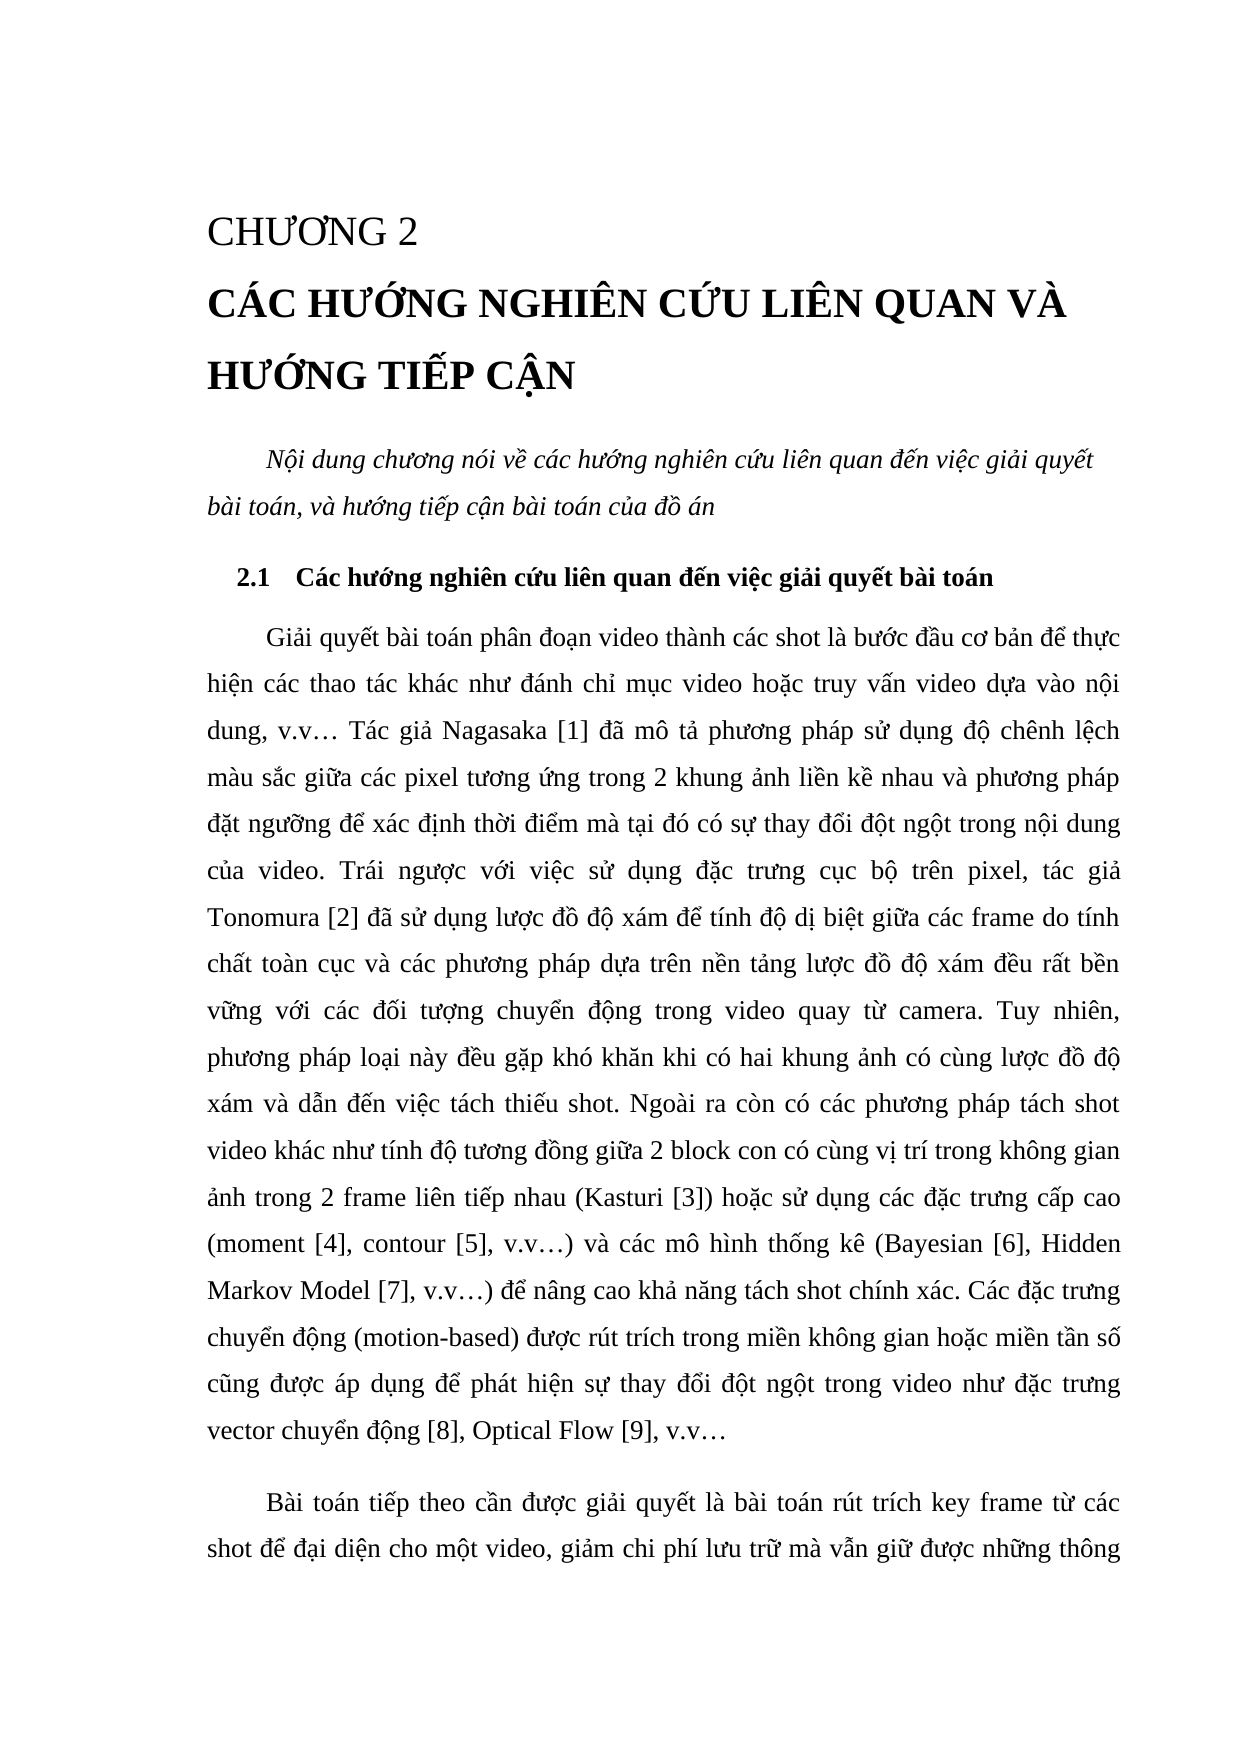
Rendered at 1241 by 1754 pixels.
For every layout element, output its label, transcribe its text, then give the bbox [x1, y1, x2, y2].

subtitle Các hướng nghiên cứu liên quan đến việc giải quyết bài toán [236, 562, 1122, 593]
text Giải quyết bài toán phân đoạn video thành các shot là bước đầu cơ bản để thực hiện các thao tác khác như đánh chỉ mục video hoặc truy vấn video dựa vào nội dung, v.v… Tác giả Nagasaka [1] đã mô tả phương pháp sử dụng độ chênh lệch màu sắc giữa các pixel tương ứng trong 2 khung ảnh liền kề nhau và phương pháp đặt ngưỡng để xác định thời điểm mà tại đó có sự thay đổi đột ngột trong nội dung của video. Trái ngược với việc sử dụng đặc trưng cục bộ trên pixel, tác giả Tonomura [2] đã sử dụng lược đồ độ xám để tính độ dị biệt giữa các frame do tính chất toàn cục và các phương pháp dựa trên nền tảng lược đồ độ xám đều rất bền vững với các đối tượng chuyển động trong video quay từ camera. Tuy nhiên, phương pháp loại này đều gặp khó khăn khi có hai khung ảnh có cùng lược đồ độ xám và dẫn đến việc tách thiếu shot. Ngoài ra còn có các phương pháp tách shot video khác như tính độ tương đồng giữa 2 block con có cùng vị trí trong không gian ảnh trong 2 frame liên tiếp nhau (Kasturi [3]) hoặc sử dụng các đặc trưng cấp cao (moment [4], contour [5], v.v…) và các mô hình thống kê (Bayesian [6], Hidden Markov Model [7], v.v…) để nâng cao khả năng tách shot chính xác. Các đặc trưng chuyển động (motion-based) được rút trích trong miền không gian hoặc miền tần số cũng được áp dụng để phát hiện sự thay đổi đột ngột trong video như đặc trưng vector chuyển động [8], Optical Flow [9], v.v… [207, 621, 1122, 1445]
text Nội dung chương nói về các hướng nghiên cứu liên quan đến việc giải quyết bài toán, và hướng tiếp cận bài toán của đồ án [207, 443, 1122, 521]
subtitle CHƯƠNG 2 CÁC HƯỚNG NGHIÊN CỨU LIÊN QUAN VÀ HƯỚNG TIẾP CẬN [207, 207, 1122, 398]
